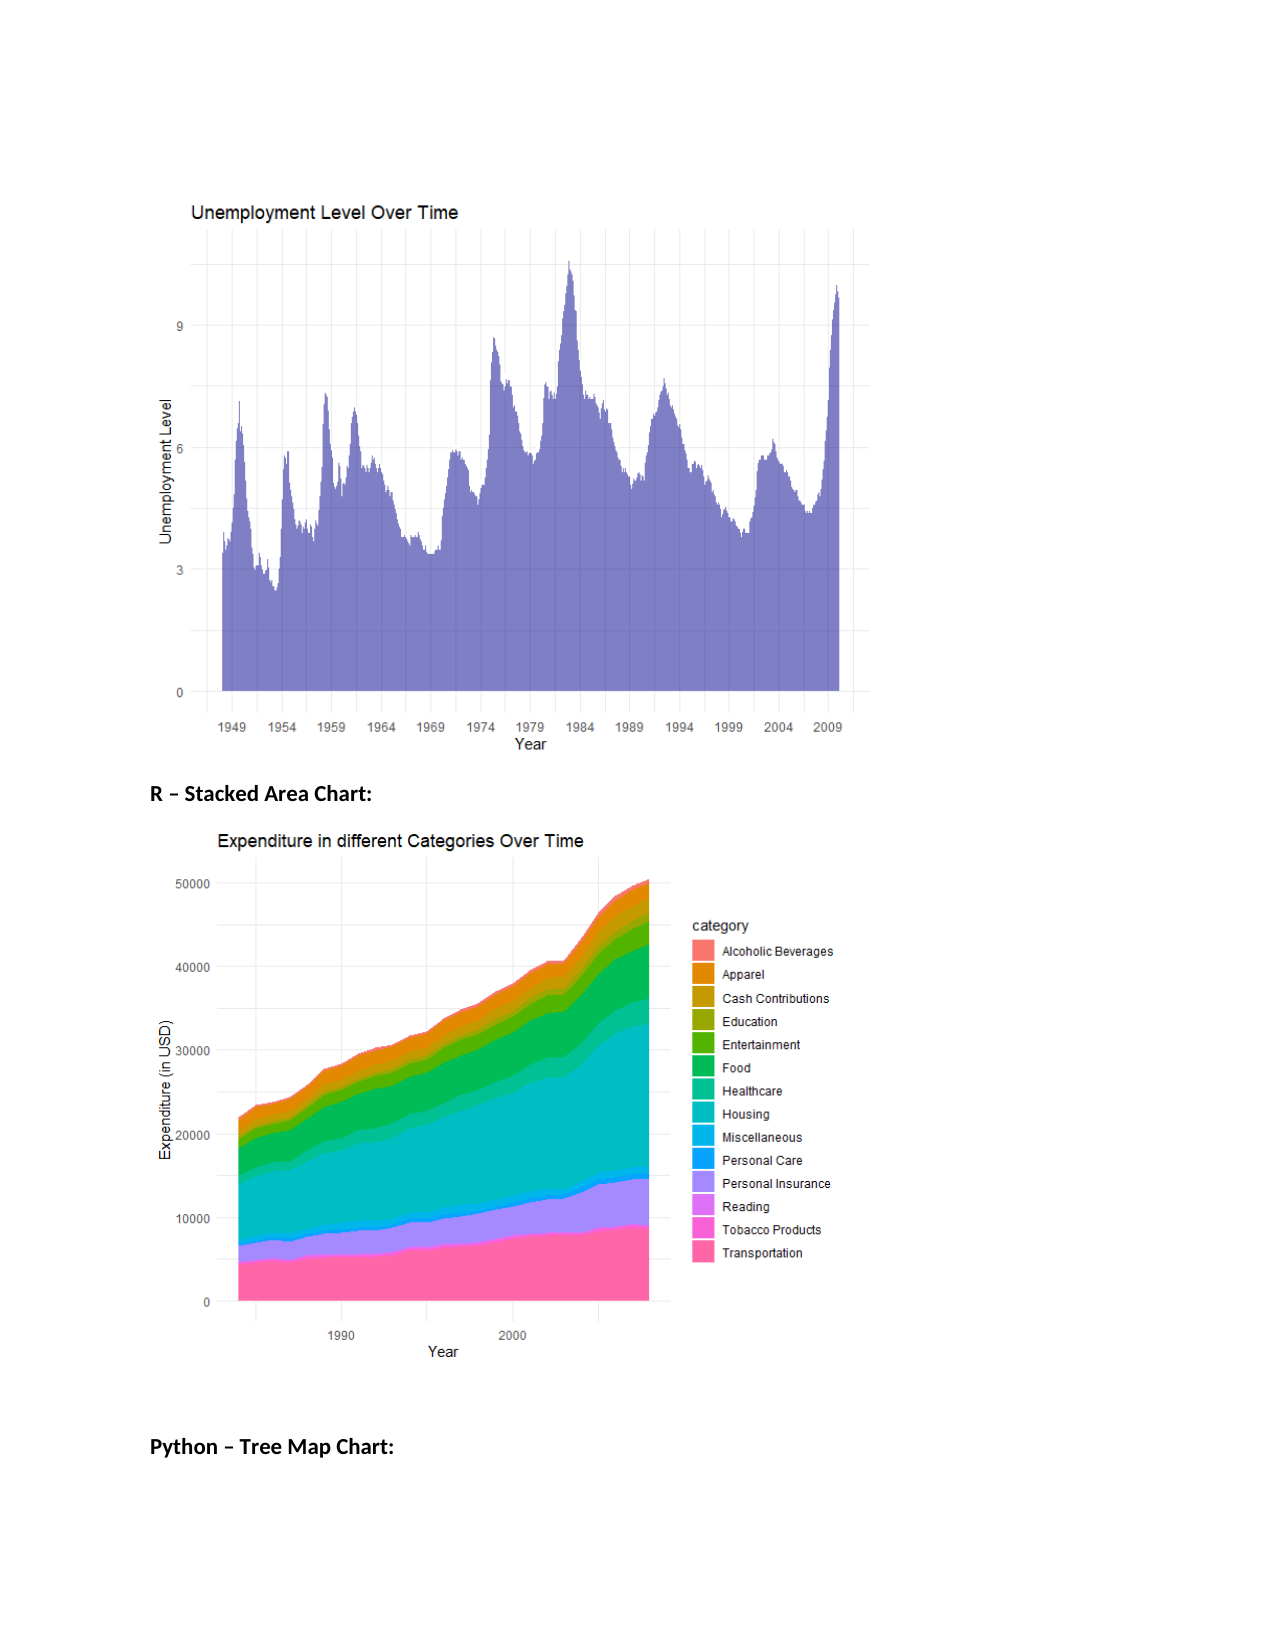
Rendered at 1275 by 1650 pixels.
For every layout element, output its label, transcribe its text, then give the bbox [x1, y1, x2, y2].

picture [150, 196, 878, 760]
text R – Stacked Area Chart: [150, 779, 1125, 807]
text Python – Tree Map Chart: [150, 1432, 1125, 1460]
picture [150, 825, 849, 1367]
